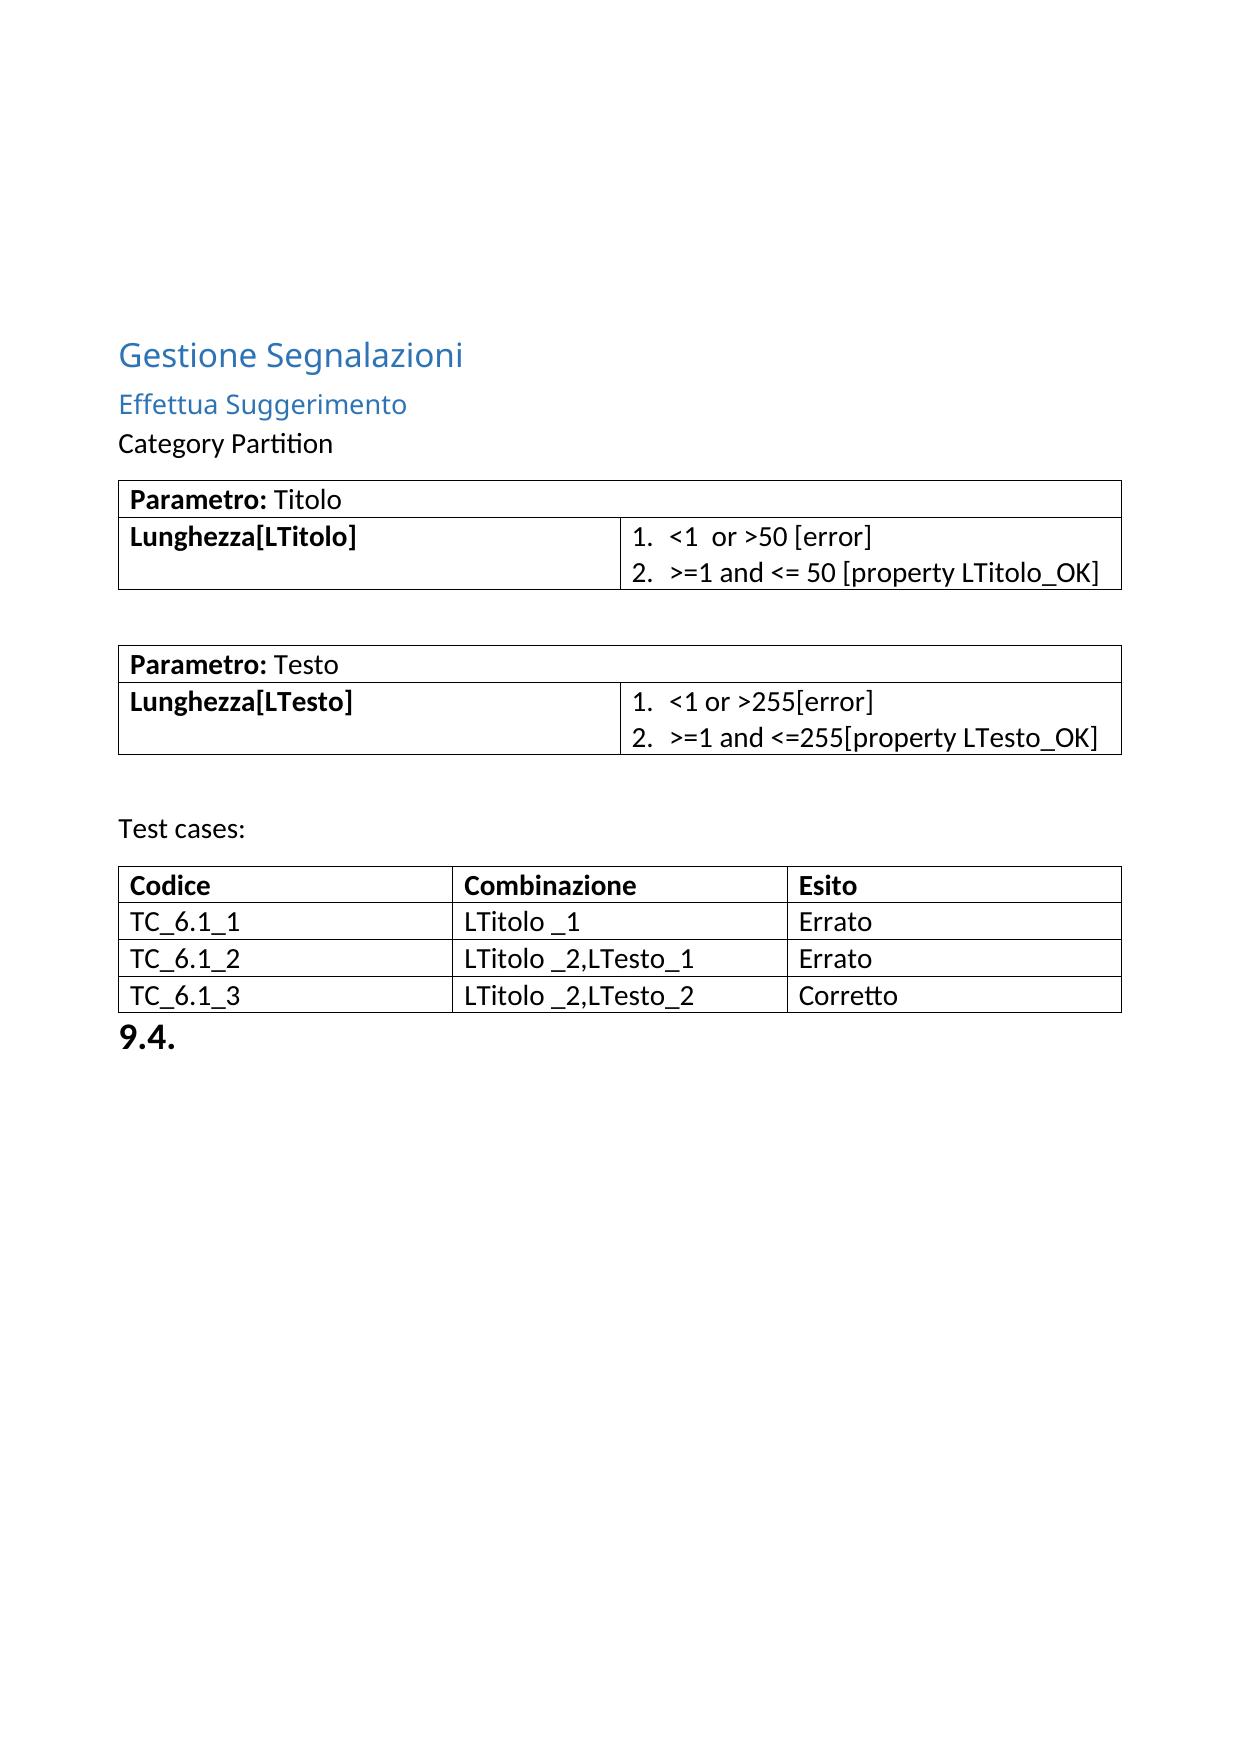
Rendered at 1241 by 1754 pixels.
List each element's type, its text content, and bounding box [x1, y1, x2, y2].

table_header Codice [119, 867, 452, 902]
text Category Partition [118, 425, 1122, 461]
table_cell LTitolo _2,LTesto_2 [453, 977, 787, 1012]
table_header Esito [788, 867, 1121, 902]
table_header Combinazione [453, 867, 787, 902]
subtitle Effettua Suggerimento [118, 385, 1122, 422]
subtitle Gestione Segnalazioni [118, 332, 1122, 378]
table_cell Errato [788, 940, 1121, 976]
table_cell <1 or >255[error] >=1 and <=255[property LTesto_OK] [621, 683, 1121, 754]
table_header Parametro: Titolo [119, 481, 1121, 517]
table_cell LTitolo _1 [453, 903, 787, 939]
table_cell TC_6.1_3 [119, 977, 452, 1012]
table_header Parametro: Testo [119, 646, 1121, 682]
table_cell TC_6.1_2 [119, 940, 452, 976]
table_cell Corretto [788, 977, 1121, 1012]
table_cell Lunghezza[LTesto] [119, 683, 620, 754]
table_cell <1 or >50 [error] >=1 and <= 50 [property LTitolo_OK] [621, 518, 1121, 589]
table_cell LTitolo _2,LTesto_1 [453, 940, 787, 976]
table_cell TC_6.1_1 [119, 903, 452, 939]
text Test cases: [118, 811, 1122, 846]
table_cell Errato [788, 903, 1121, 939]
table_cell Lunghezza[LTitolo] [119, 518, 620, 589]
